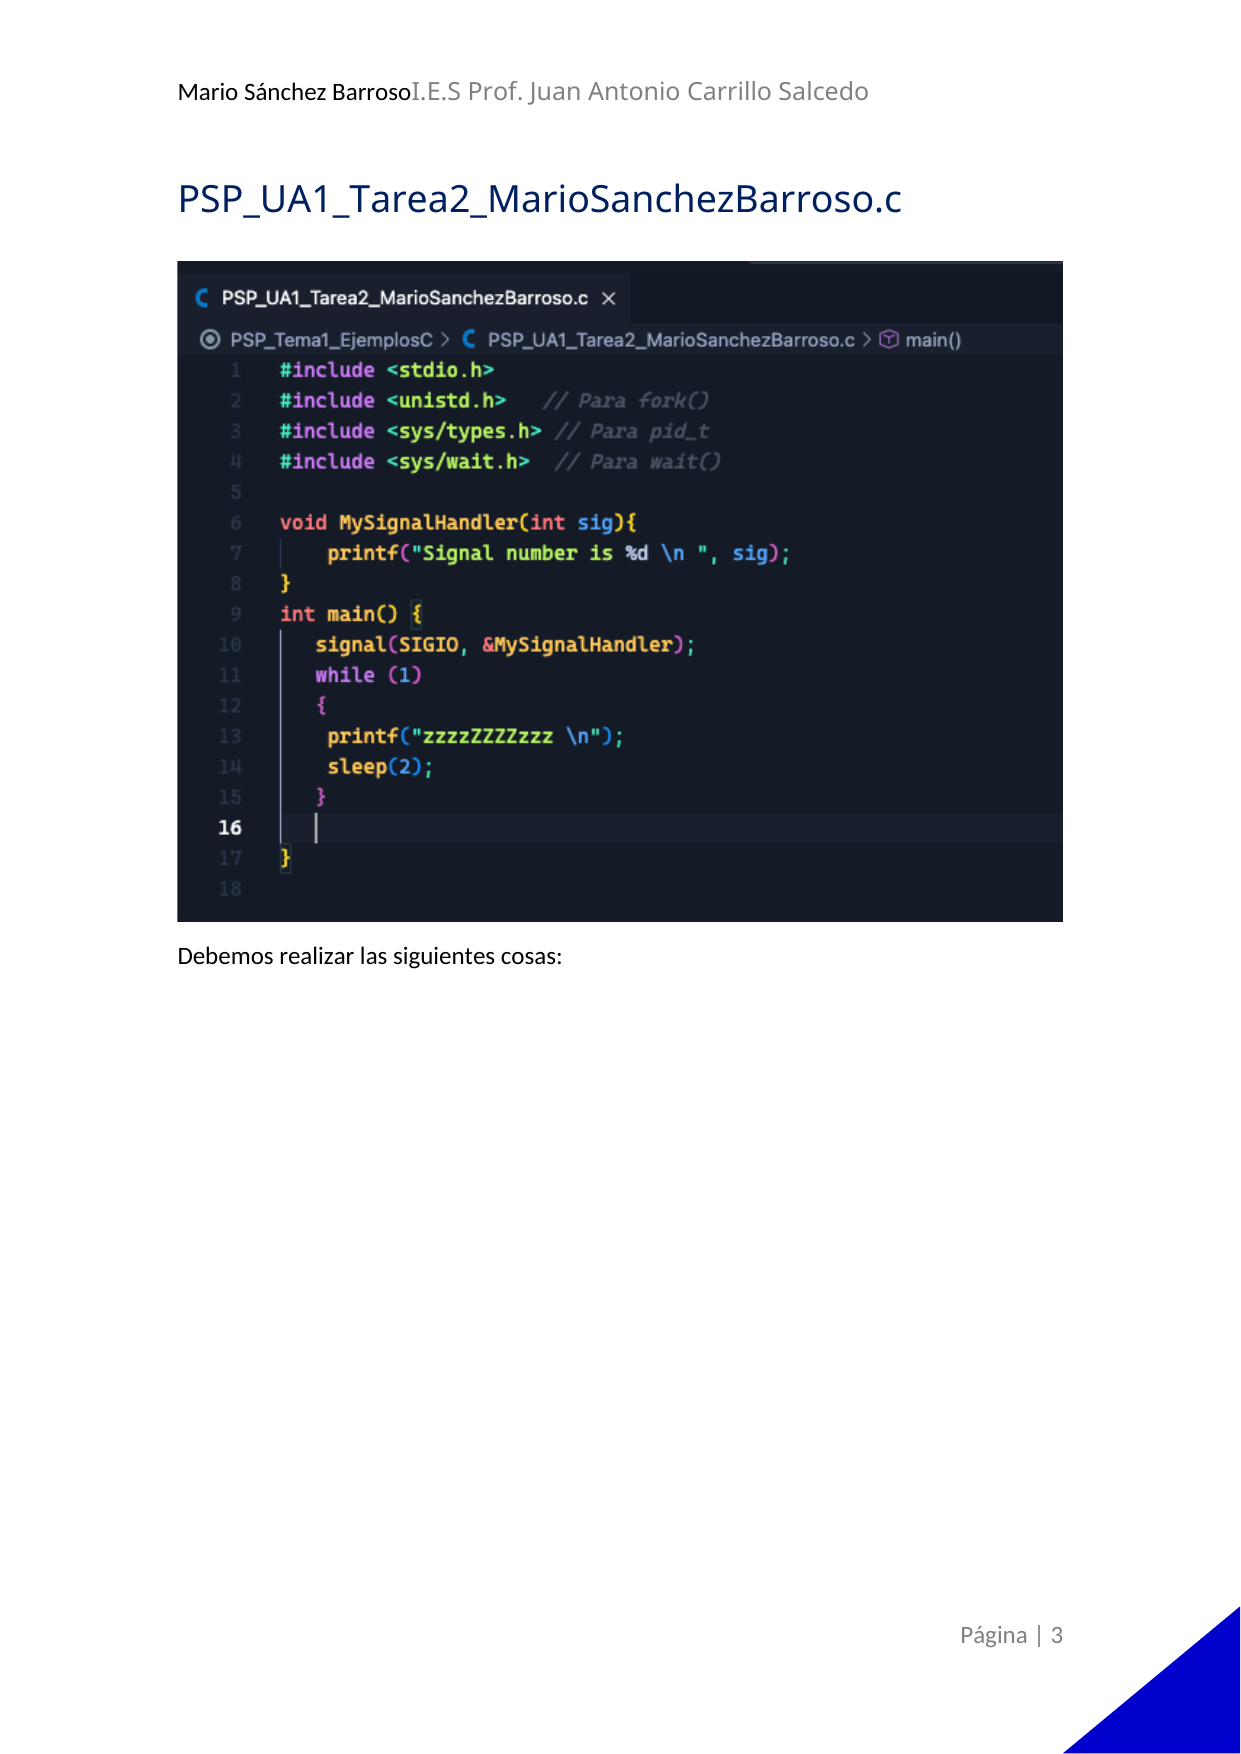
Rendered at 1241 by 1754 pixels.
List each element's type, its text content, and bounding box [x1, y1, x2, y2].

picture [177, 261, 1063, 922]
subtitle PSP_UA1_Tarea2_MarioSanchezBarroso.c [177, 173, 1063, 224]
text Debemos realizar las siguientes cosas: [177, 940, 1063, 971]
